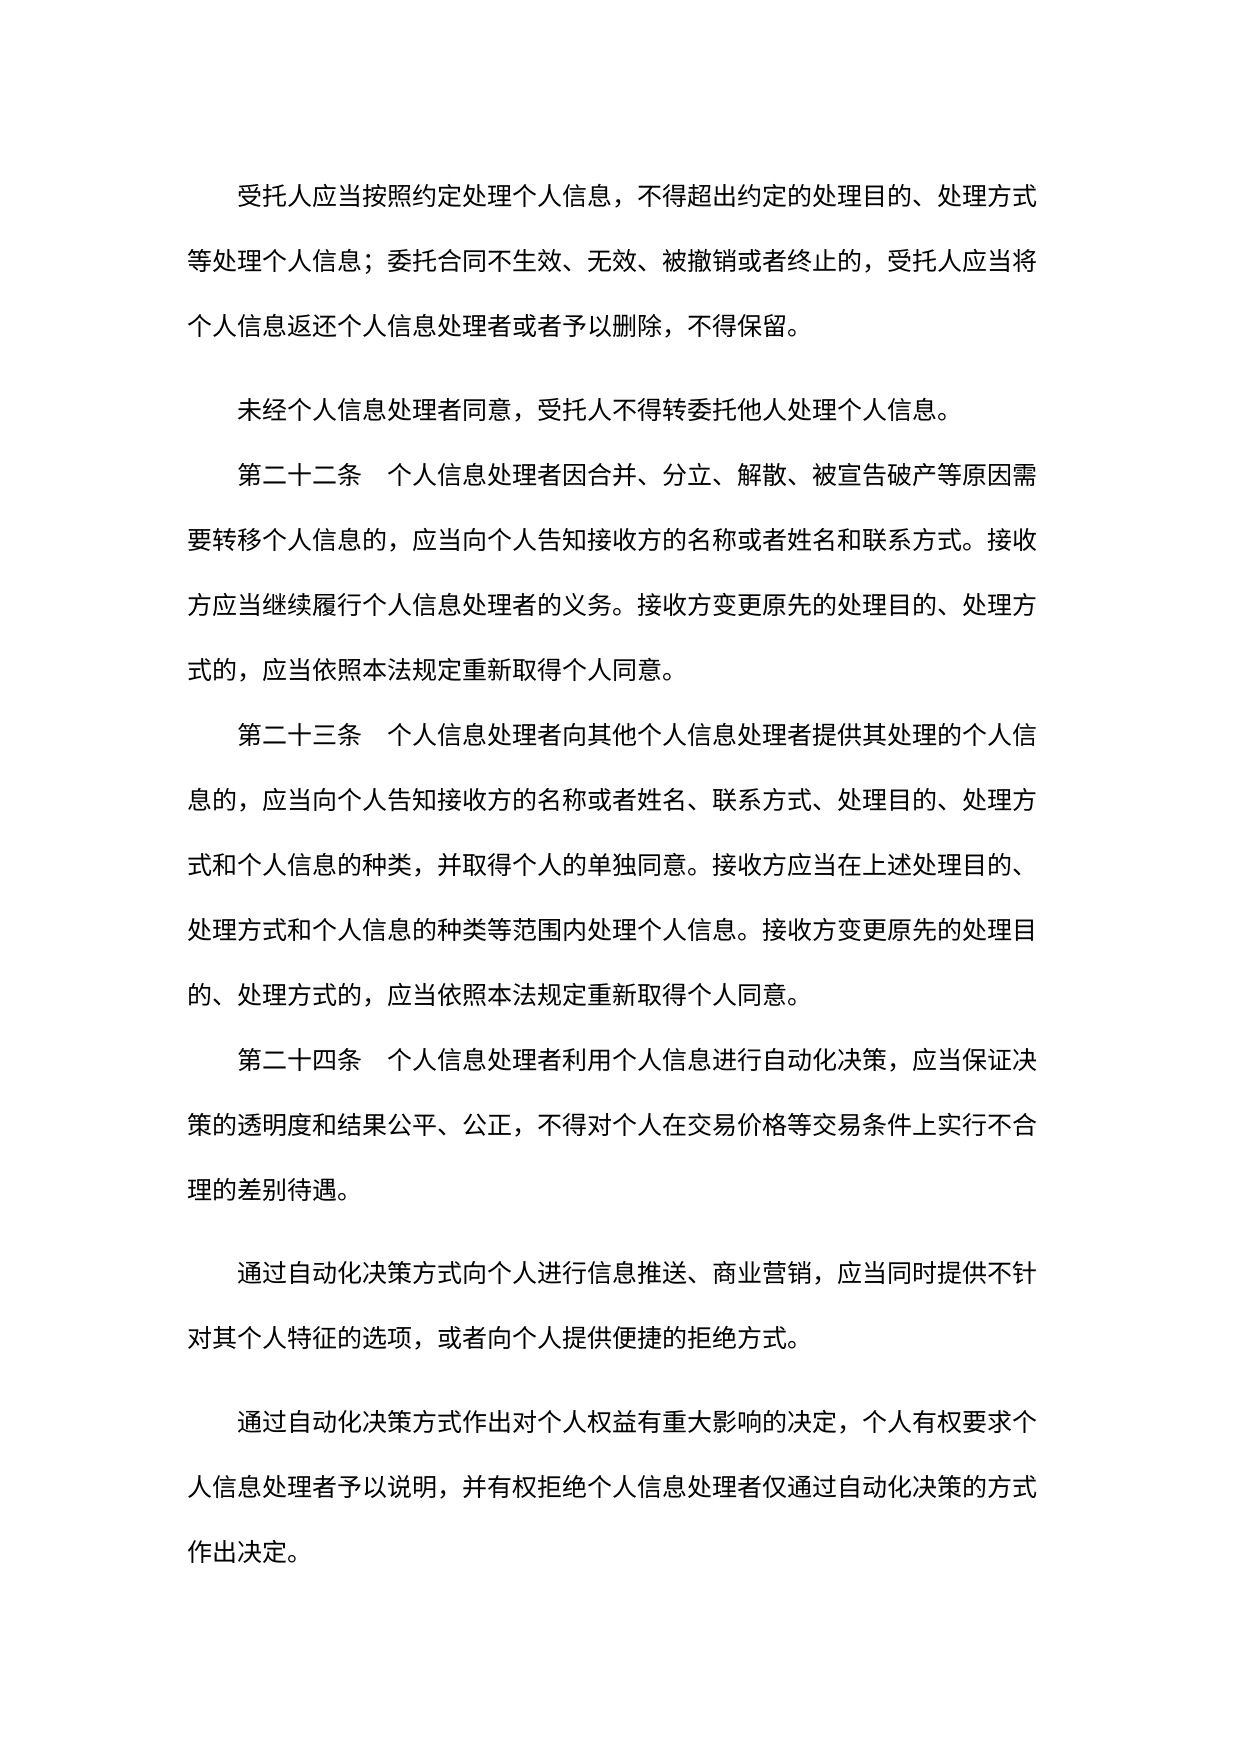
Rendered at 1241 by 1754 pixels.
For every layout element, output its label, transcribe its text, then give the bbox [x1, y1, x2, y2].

text 受托人应当按照约定处理个人信息，不得超出约定的处理目的、处理方式等处理个人信息；委托合同不生效、无效、被撤销或者终止的，受托人应当将个人信息返还个人信息处理者或者予以删除，不得保留。 [187, 162, 1053, 357]
text 通过自动化决策方式作出对个人权益有重大影响的决定，个人有权要求个人信息处理者予以说明，并有权拒绝个人信息处理者仅通过自动化决策的方式作出决定。 [187, 1388, 1053, 1583]
text 第二十二条 个人信息处理者因合并、分立、解散、被宣告破产等原因需要转移个人信息的，应当向个人告知接收方的名称或者姓名和联系方式。接收方应当继续履行个人信息处理者的义务。接收方变更原先的处理目的、处理方式的，应当依照本法规定重新取得个人同意。 [187, 441, 1053, 701]
text 第二十四条 个人信息处理者利用个人信息进行自动化决策，应当保证决策的透明度和结果公平、公正，不得对个人在交易价格等交易条件上实行不合理的差别待遇。 [187, 1026, 1053, 1221]
text 第二十三条 个人信息处理者向其他个人信息处理者提供其处理的个人信息的，应当向个人告知接收方的名称或者姓名、联系方式、处理目的、处理方式和个人信息的种类，并取得个人的单独同意。接收方应当在上述处理目的、处理方式和个人信息的种类等范围内处理个人信息。接收方变更原先的处理目的、处理方式的，应当依照本法规定重新取得个人同意。 [187, 701, 1053, 1026]
text 通过自动化决策方式向个人进行信息推送、商业营销，应当同时提供不针对其个人特征的选项，或者向个人提供便捷的拒绝方式。 [187, 1239, 1053, 1369]
text 未经个人信息处理者同意，受托人不得转委托他人处理个人信息。 [187, 376, 1053, 441]
